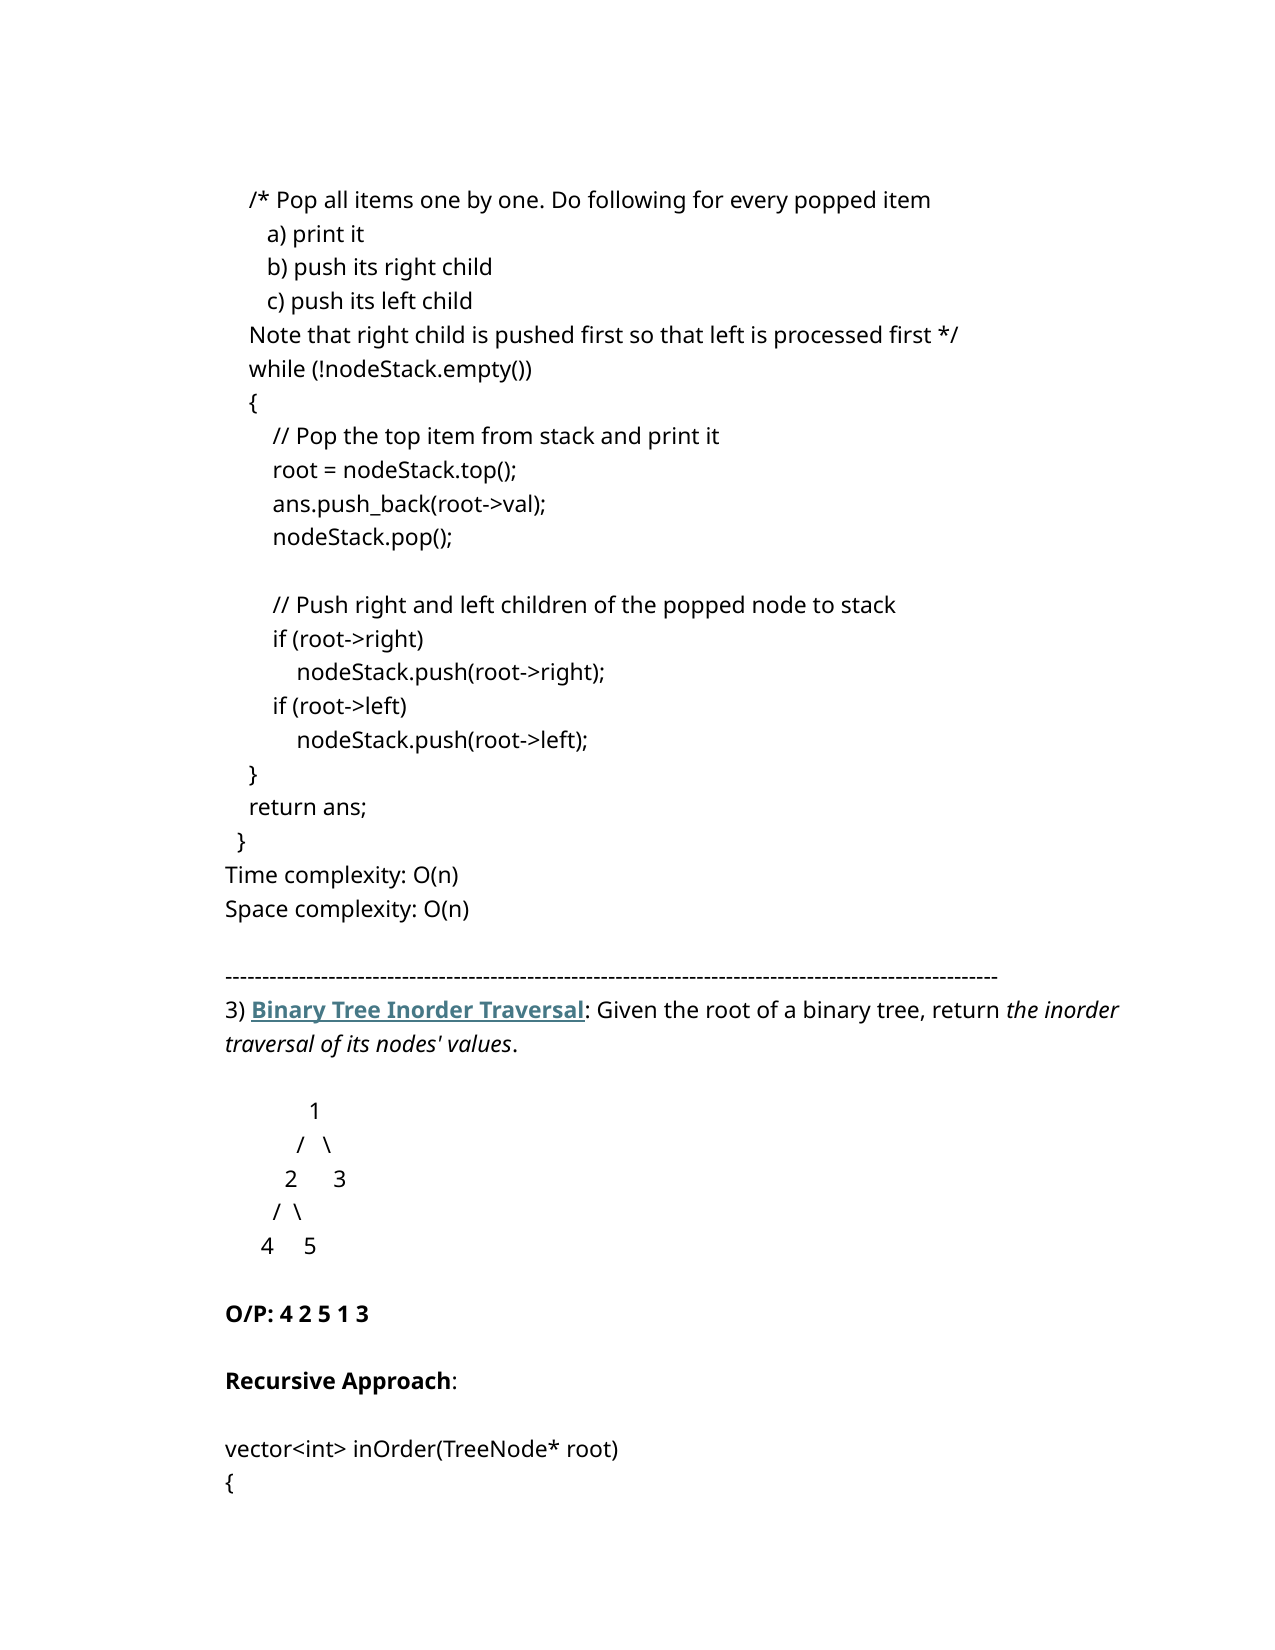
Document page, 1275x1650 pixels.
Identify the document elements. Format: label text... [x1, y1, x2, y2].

list nodeStack.push(root->left); [225, 724, 1125, 755]
list Space complexity: O(n) [225, 892, 1125, 924]
list root = nodeStack.top(); [225, 454, 1125, 485]
list Note that right child is pushed first so that left is processed first */ [225, 319, 1125, 350]
list } [225, 825, 1125, 856]
list vector<int> inOrder(TreeNode* root) [225, 1432, 1125, 1464]
list nodeStack.pop(); [225, 521, 1125, 552]
list Recursive Approach: [225, 1365, 1125, 1396]
list c) push its left child [225, 285, 1125, 316]
list 2 3 [225, 1162, 1125, 1194]
list 4 5 [225, 1230, 1125, 1261]
list nodeStack.push(root->right); [225, 656, 1125, 687]
list O/P: 4 2 5 1 3 [225, 1297, 1125, 1329]
list / \ [225, 1196, 1125, 1227]
list /* Pop all items one by one. Do following for every popped item [225, 184, 1125, 215]
list return ans; [225, 791, 1125, 822]
list { [225, 1466, 1125, 1497]
list // Pop the top item from stack and print it [225, 420, 1125, 451]
list --------------------------------------------------------------------------------------------------------- [225, 960, 1125, 991]
list 1 [225, 1095, 1125, 1126]
list if (root->right) [225, 622, 1125, 654]
list } [225, 757, 1125, 789]
list // Push right and left children of the popped node to stack [225, 589, 1125, 620]
list b) push its right child [225, 251, 1125, 282]
list while (!nodeStack.empty()) [225, 352, 1125, 384]
list { [225, 386, 1125, 417]
list if (root->left) [225, 690, 1125, 721]
list Time complexity: O(n) [225, 859, 1125, 890]
list 3) Binary Tree Inorder Traversal: Given the root of a binary tree, return the inorder traversal of its nodes' values. [225, 994, 1125, 1059]
list / \ [225, 1129, 1125, 1160]
list a) print it [225, 217, 1125, 249]
list ans.push_back(root->val); [225, 487, 1125, 519]
